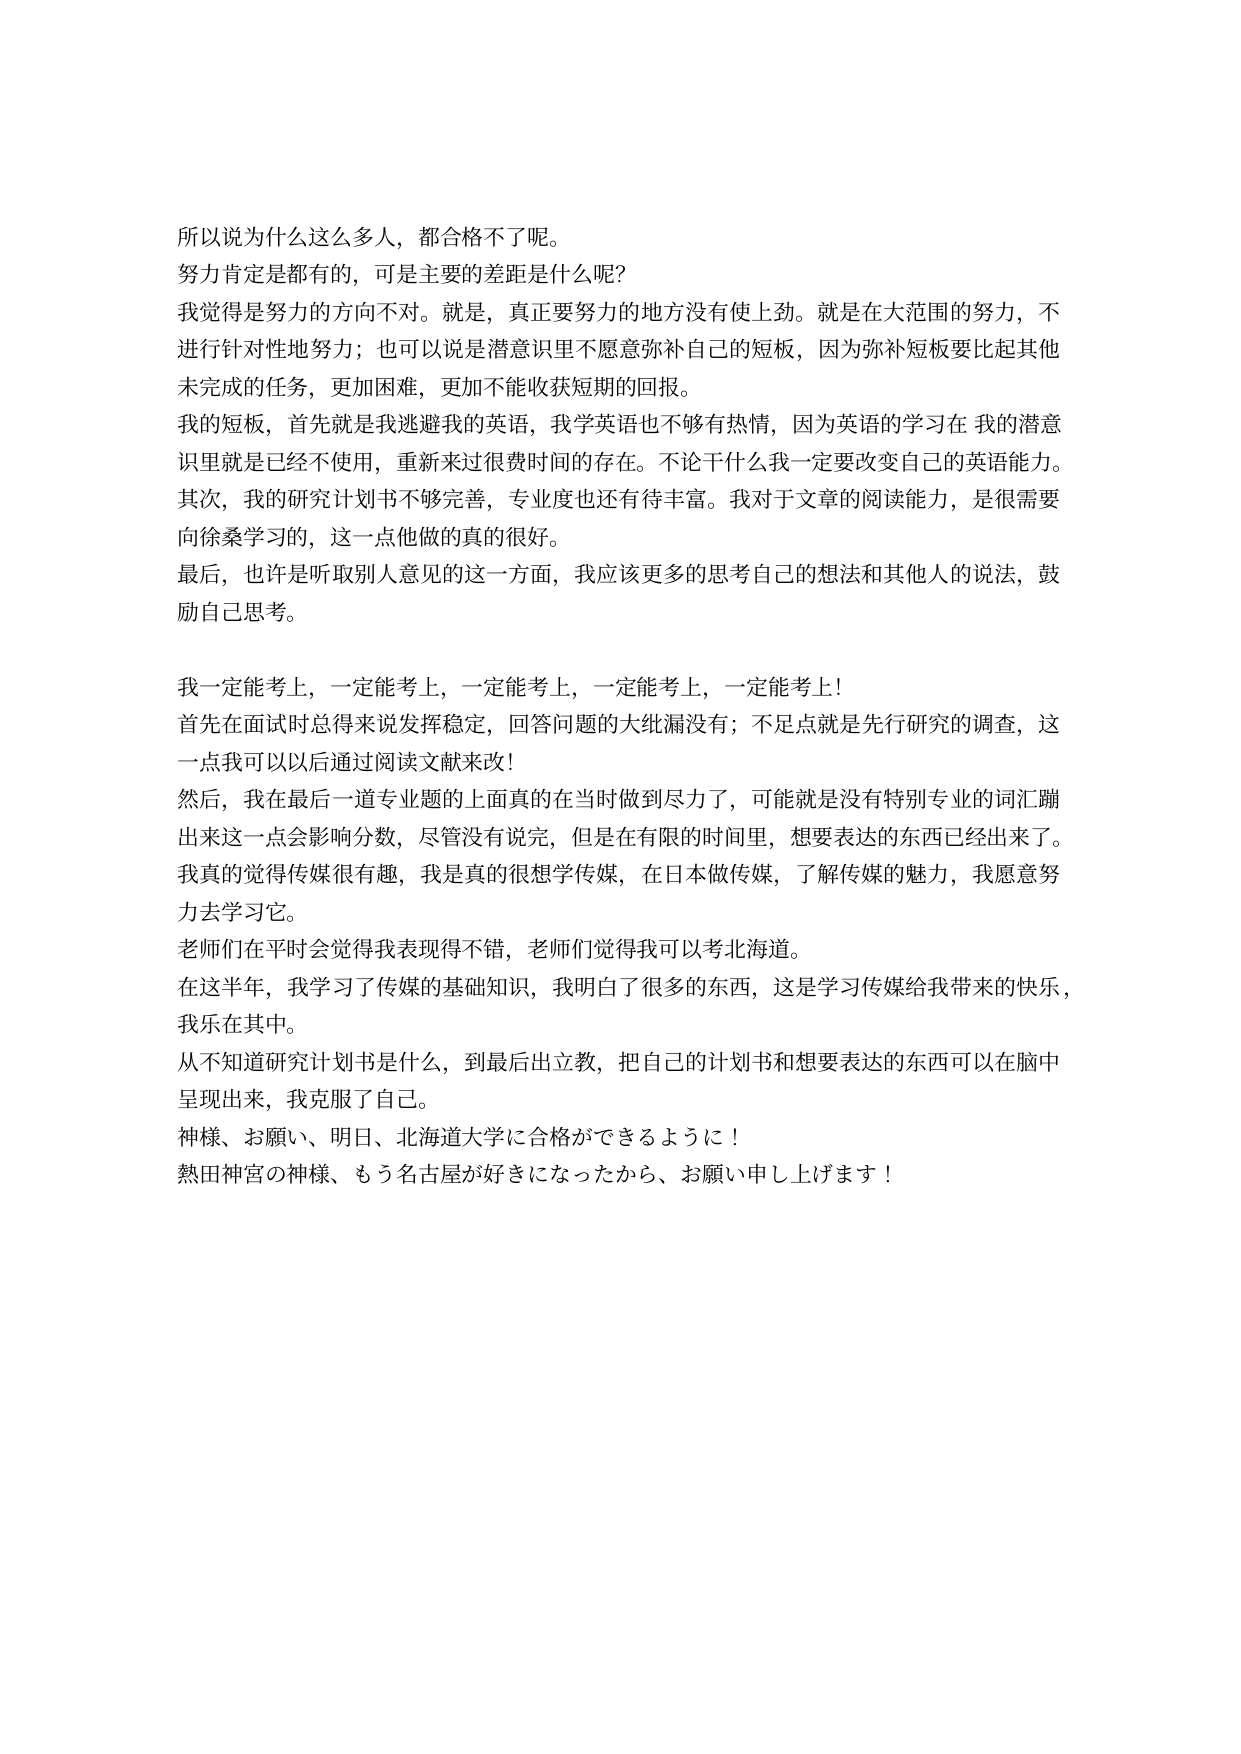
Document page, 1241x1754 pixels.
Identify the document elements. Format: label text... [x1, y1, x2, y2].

text 我一定能考上，一定能考上，一定能考上，一定能考上，一定能考上！ [177, 667, 1063, 704]
text 神様、お願い、明日、北海道大学に合格ができるように！ [177, 1117, 1063, 1154]
text 然后，我在最后一道专业题的上面真的在当时做到尽力了，可能就是没有特别专业的词汇蹦出来这一点会影响分数，尽管没有说完，但是在有限的时间里，想要表达的东西已经出来了。 [177, 779, 1063, 854]
text 老师们在平时会觉得我表现得不错，老师们觉得我可以考北海道。 [177, 929, 1063, 967]
text 在这半年，我学习了传媒的基础知识，我明白了很多的东西，这是学习传媒给我带来的快乐，我乐在其中。 [177, 967, 1063, 1042]
text 所以说为什么这么多人，都合格不了呢。 [177, 217, 1063, 254]
text 最后，也许是听取别人意见的这一方面，我应该更多的思考自己的想法和其他人的说法，鼓励自己思考。 [177, 554, 1063, 629]
text 我觉得是努力的方向不对。就是，真正要努力的地方没有使上劲。就是在大范围的努力，不进行针对性地努力；也可以说是潜意识里不愿意弥补自己的短板，因为弥补短板要比起其他未完成的任务，更加困难，更加不能收获短期的回报。 [177, 292, 1063, 404]
text 熱田神宮の神様、もう名古屋が好きになったから、お願い申し上げます！ [177, 1154, 1063, 1192]
text 其次，我的研究计划书不够完善，专业度也还有待丰富。我对于文章的阅读能力，是很需要向徐桑学习的，这一点他做的真的很好。 [177, 479, 1063, 554]
text 努力肯定是都有的，可是主要的差距是什么呢？ [177, 254, 1063, 292]
text 首先在面试时总得来说发挥稳定，回答问题的大纰漏没有；不足点就是先行研究的调查，这一点我可以以后通过阅读文献来改！ [177, 704, 1063, 779]
text 我真的觉得传媒很有趣，我是真的很想学传媒，在日本做传媒，了解传媒的魅力，我愿意努力去学习它。 [177, 854, 1063, 929]
text 从不知道研究计划书是什么，到最后出立教，把自己的计划书和想要表达的东西可以在脑中呈现出来，我克服了自己。 [177, 1042, 1063, 1117]
text 我的短板，首先就是我逃避我的英语，我学英语也不够有热情，因为英语的学习在 我的潜意识里就是已经不使用，重新来过很费时间的存在。不论干什么我一定要改变自己的英语能力。 [177, 404, 1063, 479]
